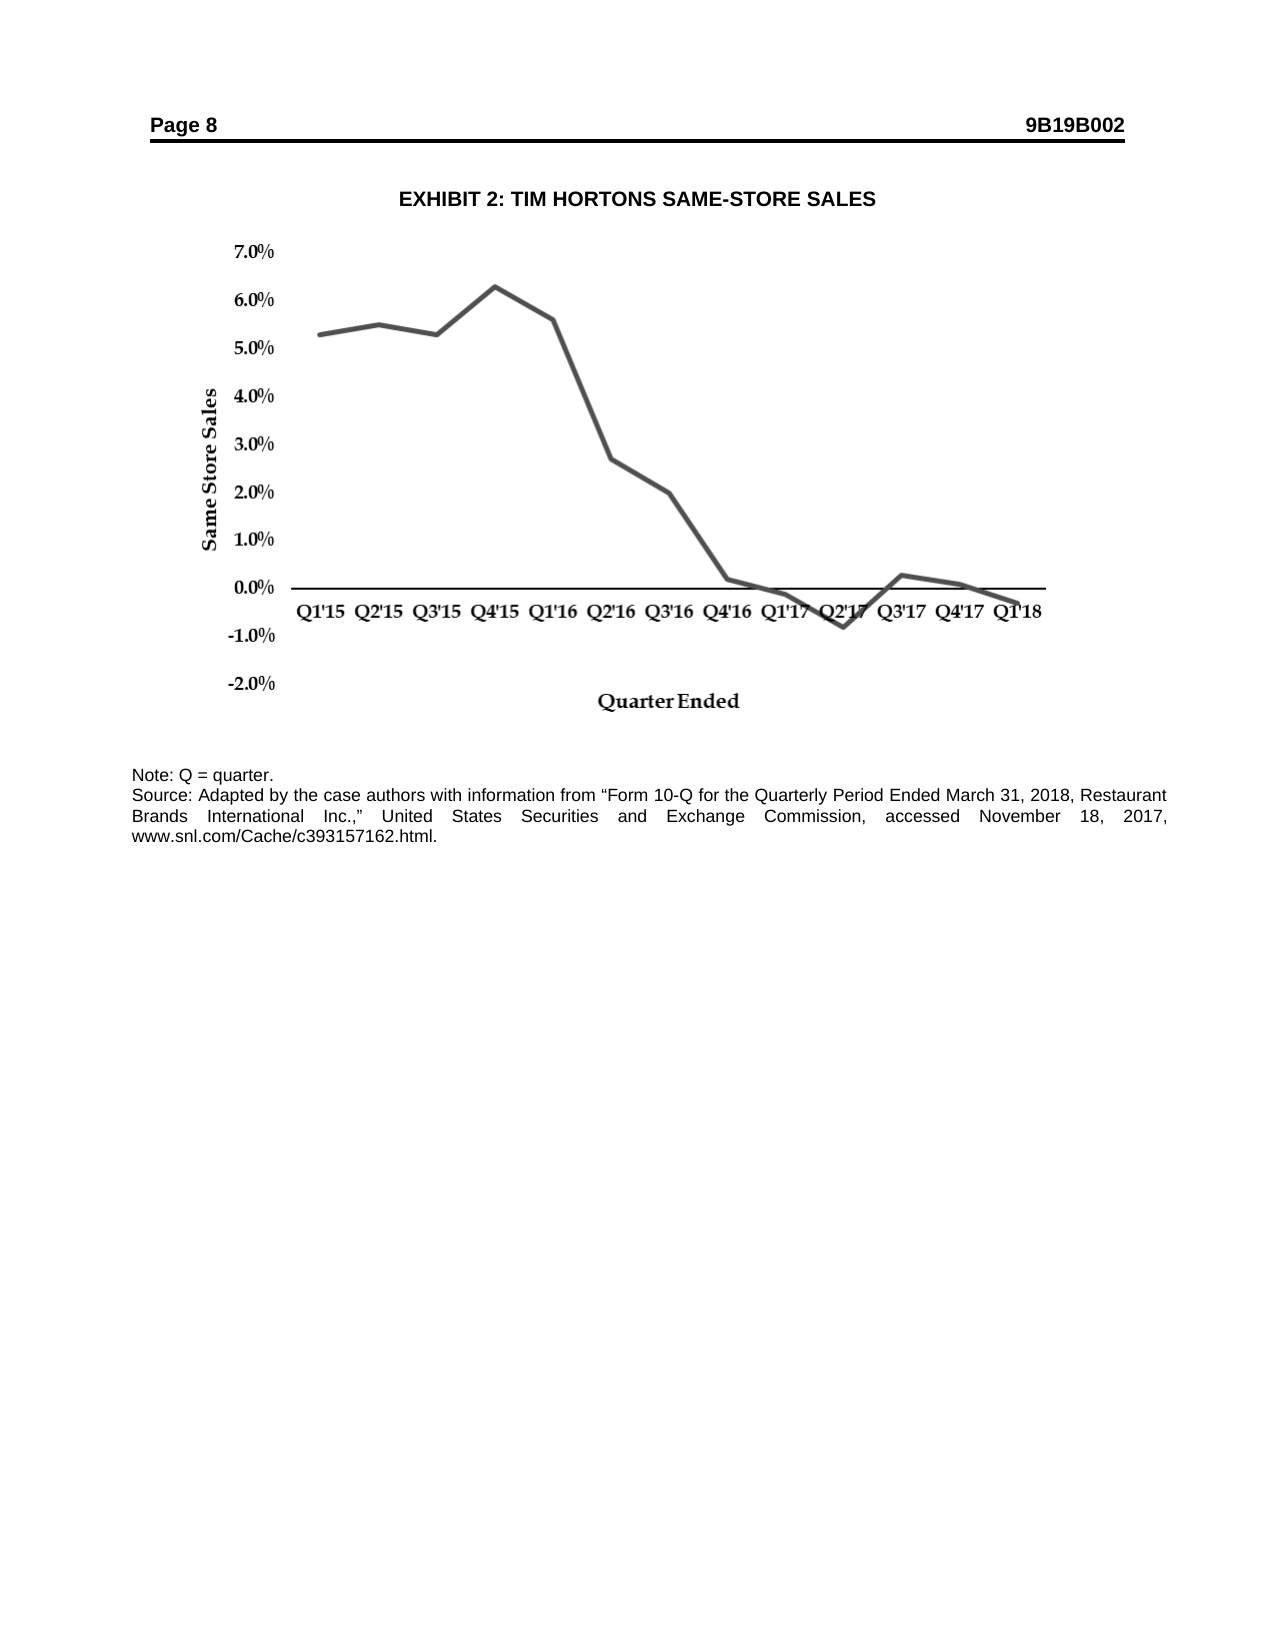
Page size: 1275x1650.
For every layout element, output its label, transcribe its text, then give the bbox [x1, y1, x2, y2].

text EXHIBIT 2: TIM HORTONS SAME-STORE SALES [150, 186, 1125, 210]
